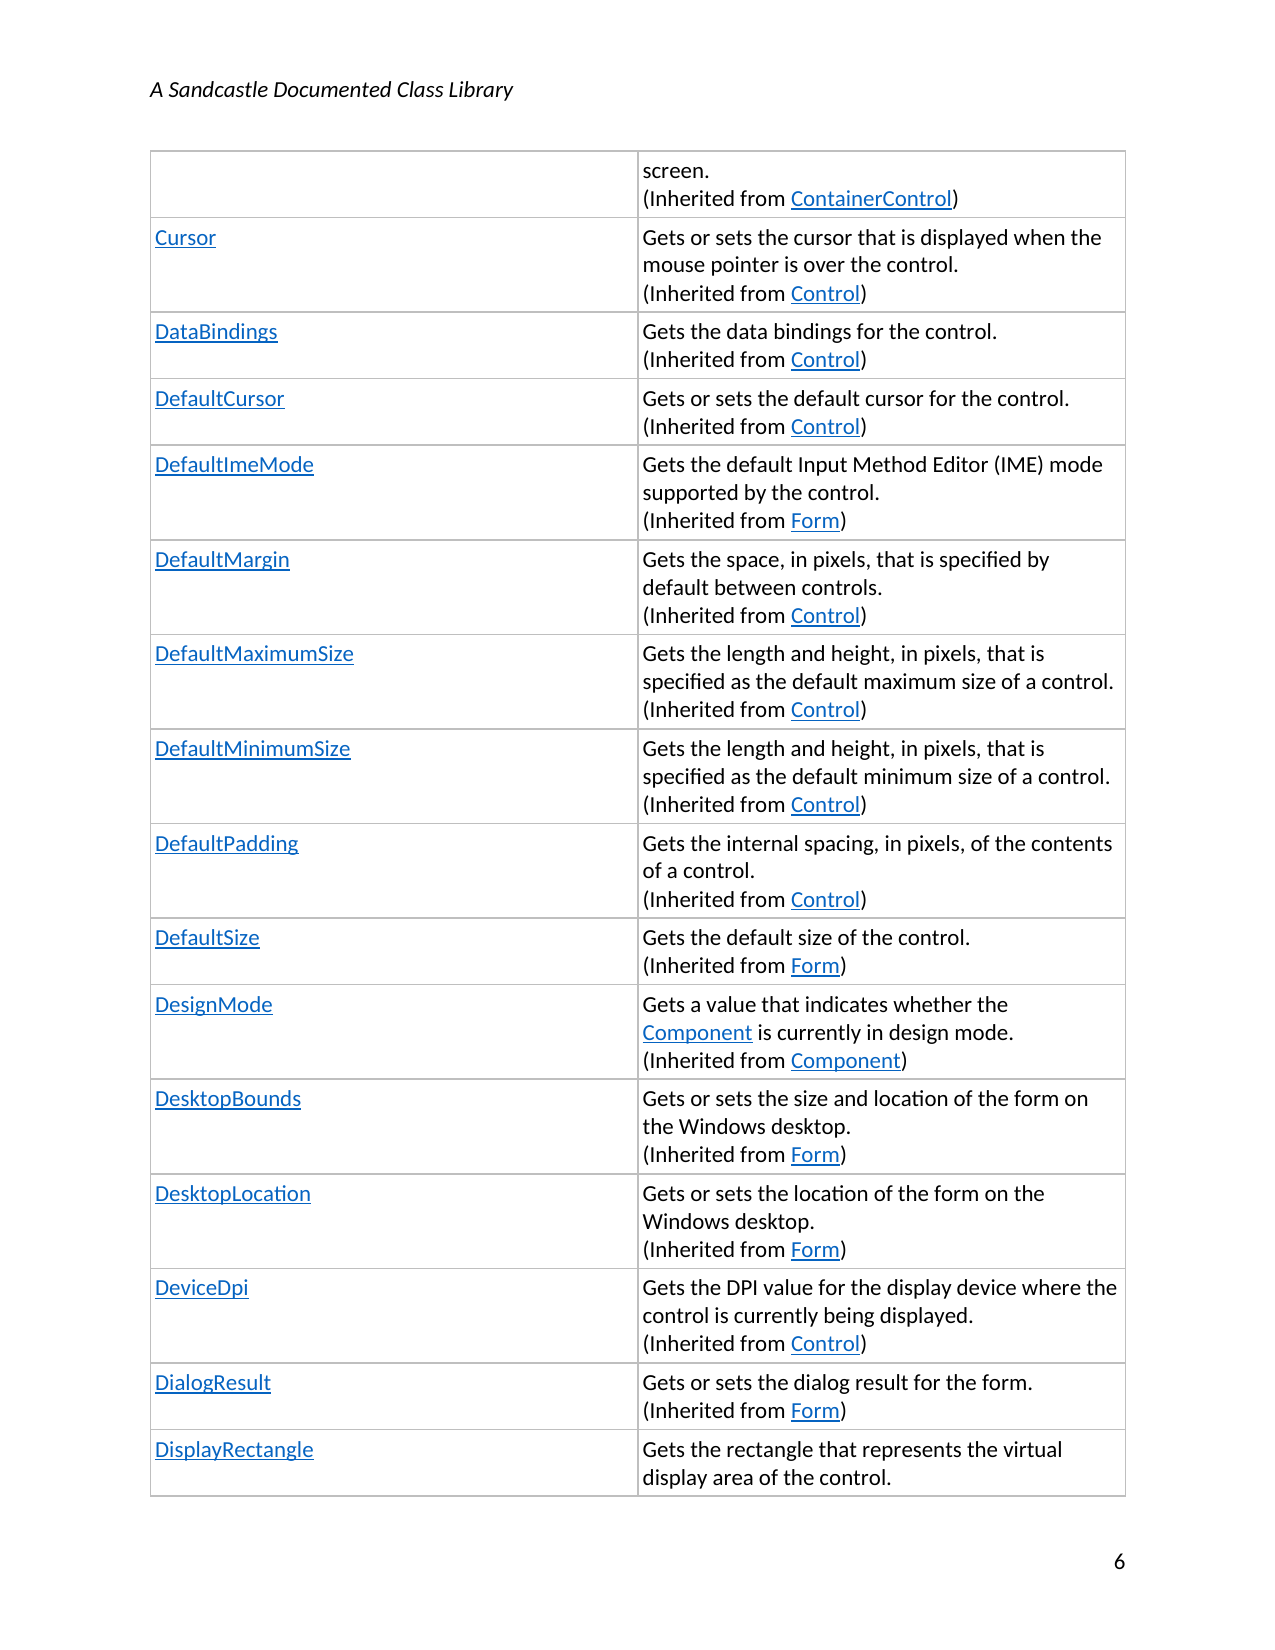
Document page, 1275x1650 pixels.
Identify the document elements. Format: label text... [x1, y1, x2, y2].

table_cell DefaultCursor [151, 379, 637, 444]
table_cell DialogResult [151, 1364, 637, 1429]
table_cell Gets the DPI value for the display device where the control is currently being displayed. (Inherited from Control) [639, 1269, 1125, 1362]
table_cell Gets or sets the size and location of the form on the Windows desktop. (Inherited from Form) [639, 1080, 1125, 1173]
table_cell Gets the default Input Method Editor (IME) mode supported by the control. (Inherited from Form) [639, 446, 1125, 539]
table_cell Gets the length and height, in pixels, that is specified as the default maximum size of a control. (Inherited from Control) [639, 635, 1125, 728]
table_cell Gets the internal spacing, in pixels, of the contents of a control. (Inherited from Control) [639, 824, 1125, 917]
table_cell Gets or sets the default cursor for the control. (Inherited from Control) [639, 379, 1125, 444]
table_cell Cursor [151, 218, 637, 311]
table_cell Gets the space, in pixels, that is specified by default between controls. (Inherited from Control) [639, 541, 1125, 633]
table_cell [151, 152, 637, 217]
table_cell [639, 1430, 1125, 1495]
table_cell Gets the length and height, in pixels, that is specified as the default minimum size of a control. (Inherited from Control) [639, 730, 1125, 823]
table_cell Gets the data bindings for the control. (Inherited from Control) [639, 313, 1125, 378]
table_cell DesignMode [151, 985, 637, 1078]
table_cell Gets the default size of the control. (Inherited from Form) [639, 919, 1125, 984]
table_cell Gets or sets the dialog result for the form. (Inherited from Form) [639, 1364, 1125, 1429]
table_cell DefaultMinimumSize [151, 730, 637, 823]
table_cell DeviceDpi [151, 1269, 637, 1362]
table_cell DefaultMaximumSize [151, 635, 637, 728]
table_cell DesktopBounds [151, 1080, 637, 1173]
table_cell DisplayRectangle [151, 1430, 637, 1495]
table_cell DefaultImeMode [151, 446, 637, 539]
table_cell DefaultMargin [151, 541, 637, 633]
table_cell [639, 152, 1125, 217]
table_cell Gets or sets the cursor that is displayed when the mouse pointer is over the control. (Inherited from Control) [639, 218, 1125, 311]
table_cell DesktopLocation [151, 1175, 637, 1267]
table_cell DefaultSize [151, 919, 637, 984]
table_cell Gets a value that indicates whether the Component is currently in design mode. (Inherited from Component) [639, 985, 1125, 1078]
table_cell DataBindings [151, 313, 637, 378]
table_cell DefaultPadding [151, 824, 637, 917]
table_cell Gets or sets the location of the form on the Windows desktop. (Inherited from Form) [639, 1175, 1125, 1267]
